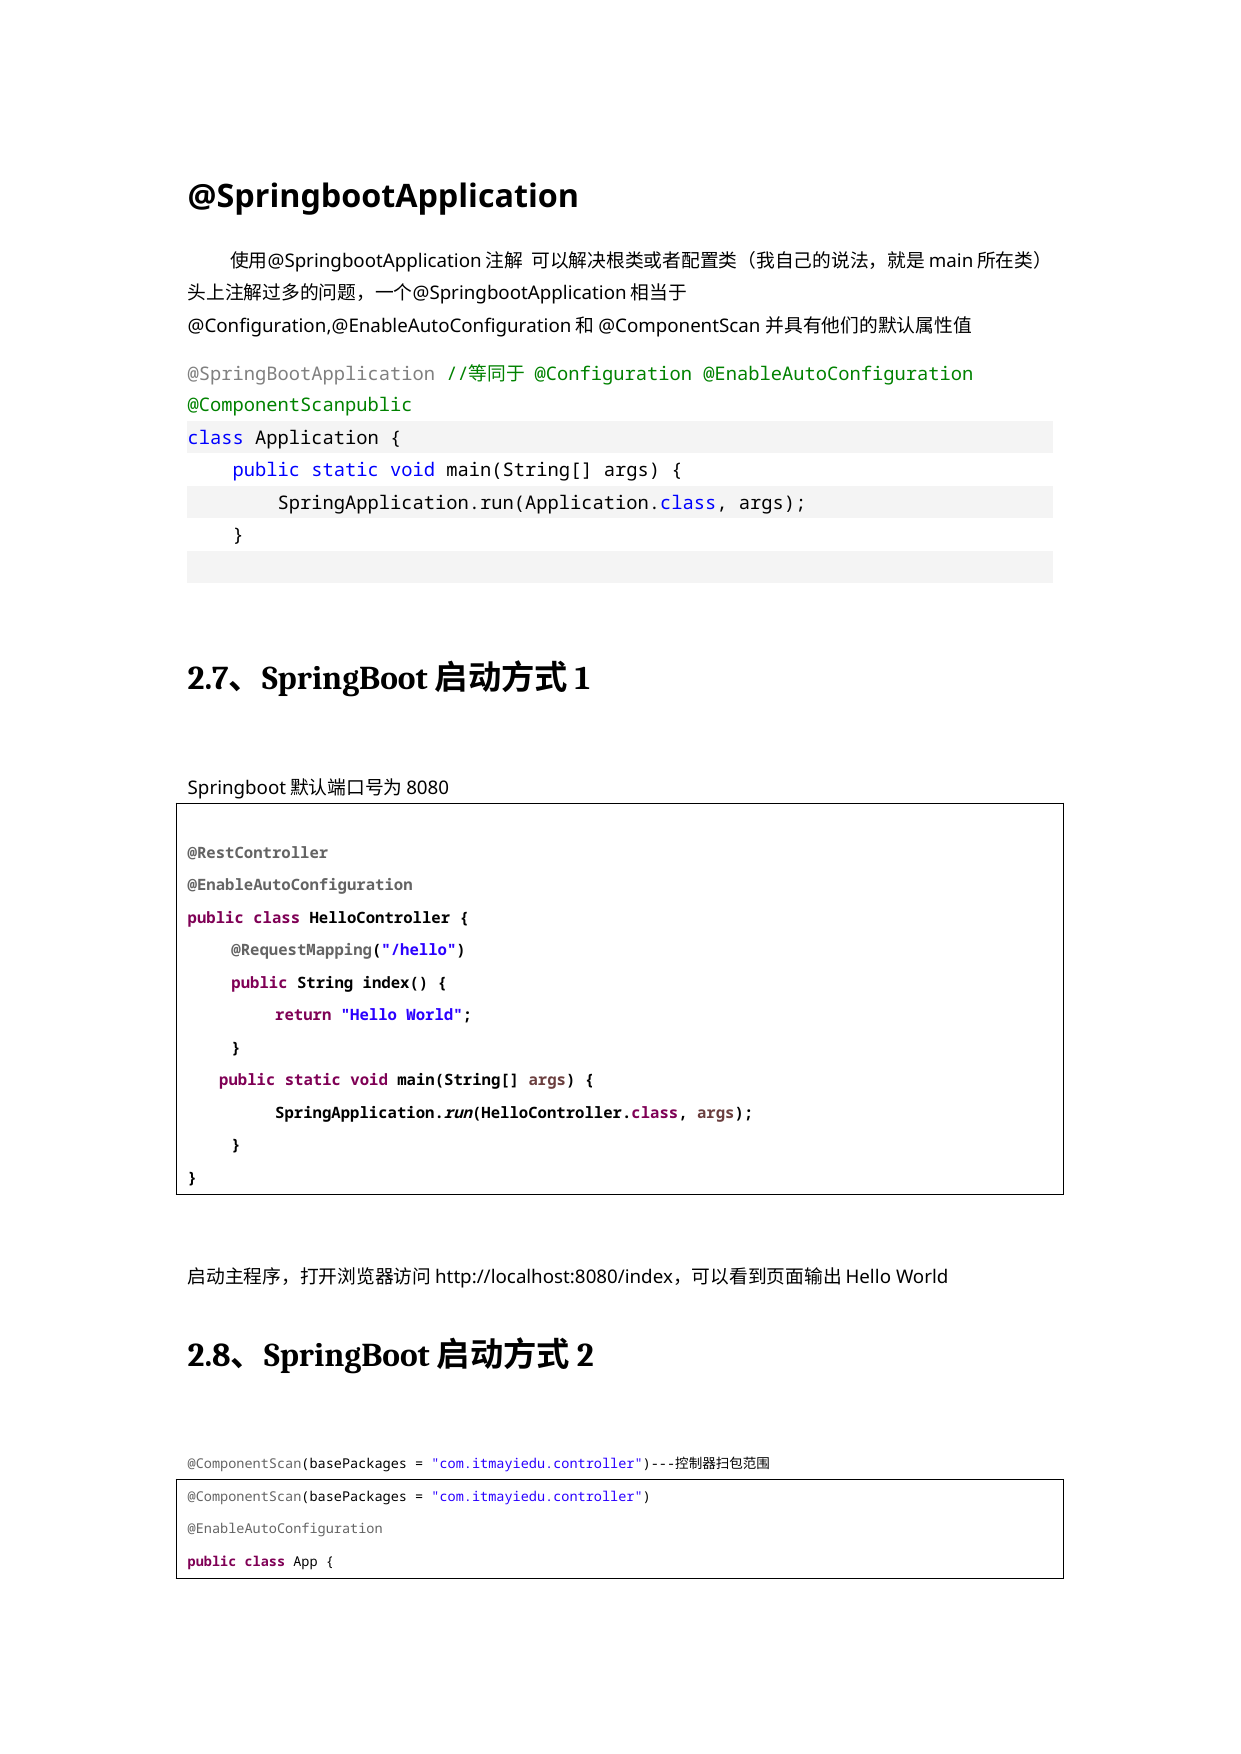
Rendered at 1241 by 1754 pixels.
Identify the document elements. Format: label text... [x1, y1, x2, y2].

text class Application { [187, 421, 1053, 453]
text @SpringBootApplication //等同于 @Configuration @EnableAutoConfiguration @ComponentScanpublic [187, 356, 1053, 421]
subtitle 2.7、SpringBoot启动方式1 [187, 643, 1053, 708]
subtitle 2.8、SpringBoot启动方式2 [187, 1319, 1053, 1384]
text Springboot默认端口号为8080 [187, 770, 1053, 802]
text } [187, 518, 1053, 551]
text SpringApplication.run(Application.class, args); [187, 486, 1053, 518]
subtitle @SpringbootApplication [187, 162, 1053, 227]
text 使用@SpringbootApplication注解 可以解决根类或者配置类（我自己的说法，就是main所在类）头上注解过多的问题，一个@SpringbootApplication相当于@Configuration,@EnableAutoConfiguration和 @ComponentScan 并具有他们的默认属性值 [187, 243, 1053, 340]
text 启动主程序，打开浏览器访问http://localhost:8080/index，可以看到页面输出Hello World [187, 1259, 1053, 1292]
table_header @RestController @EnableAutoConfiguration public class HelloController { @RequestMapping("/hello") public String index() { return "Hello World"; } public static void main(String[] args) { SpringApplication.run(HelloController.class, args); } } [177, 804, 1063, 1193]
text public static void main(String[] args) { [187, 453, 1053, 486]
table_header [177, 1480, 1063, 1577]
text @ComponentScan(basePackages = "com.itmayiedu.controller")---控制器扫包范围 [187, 1446, 1053, 1479]
